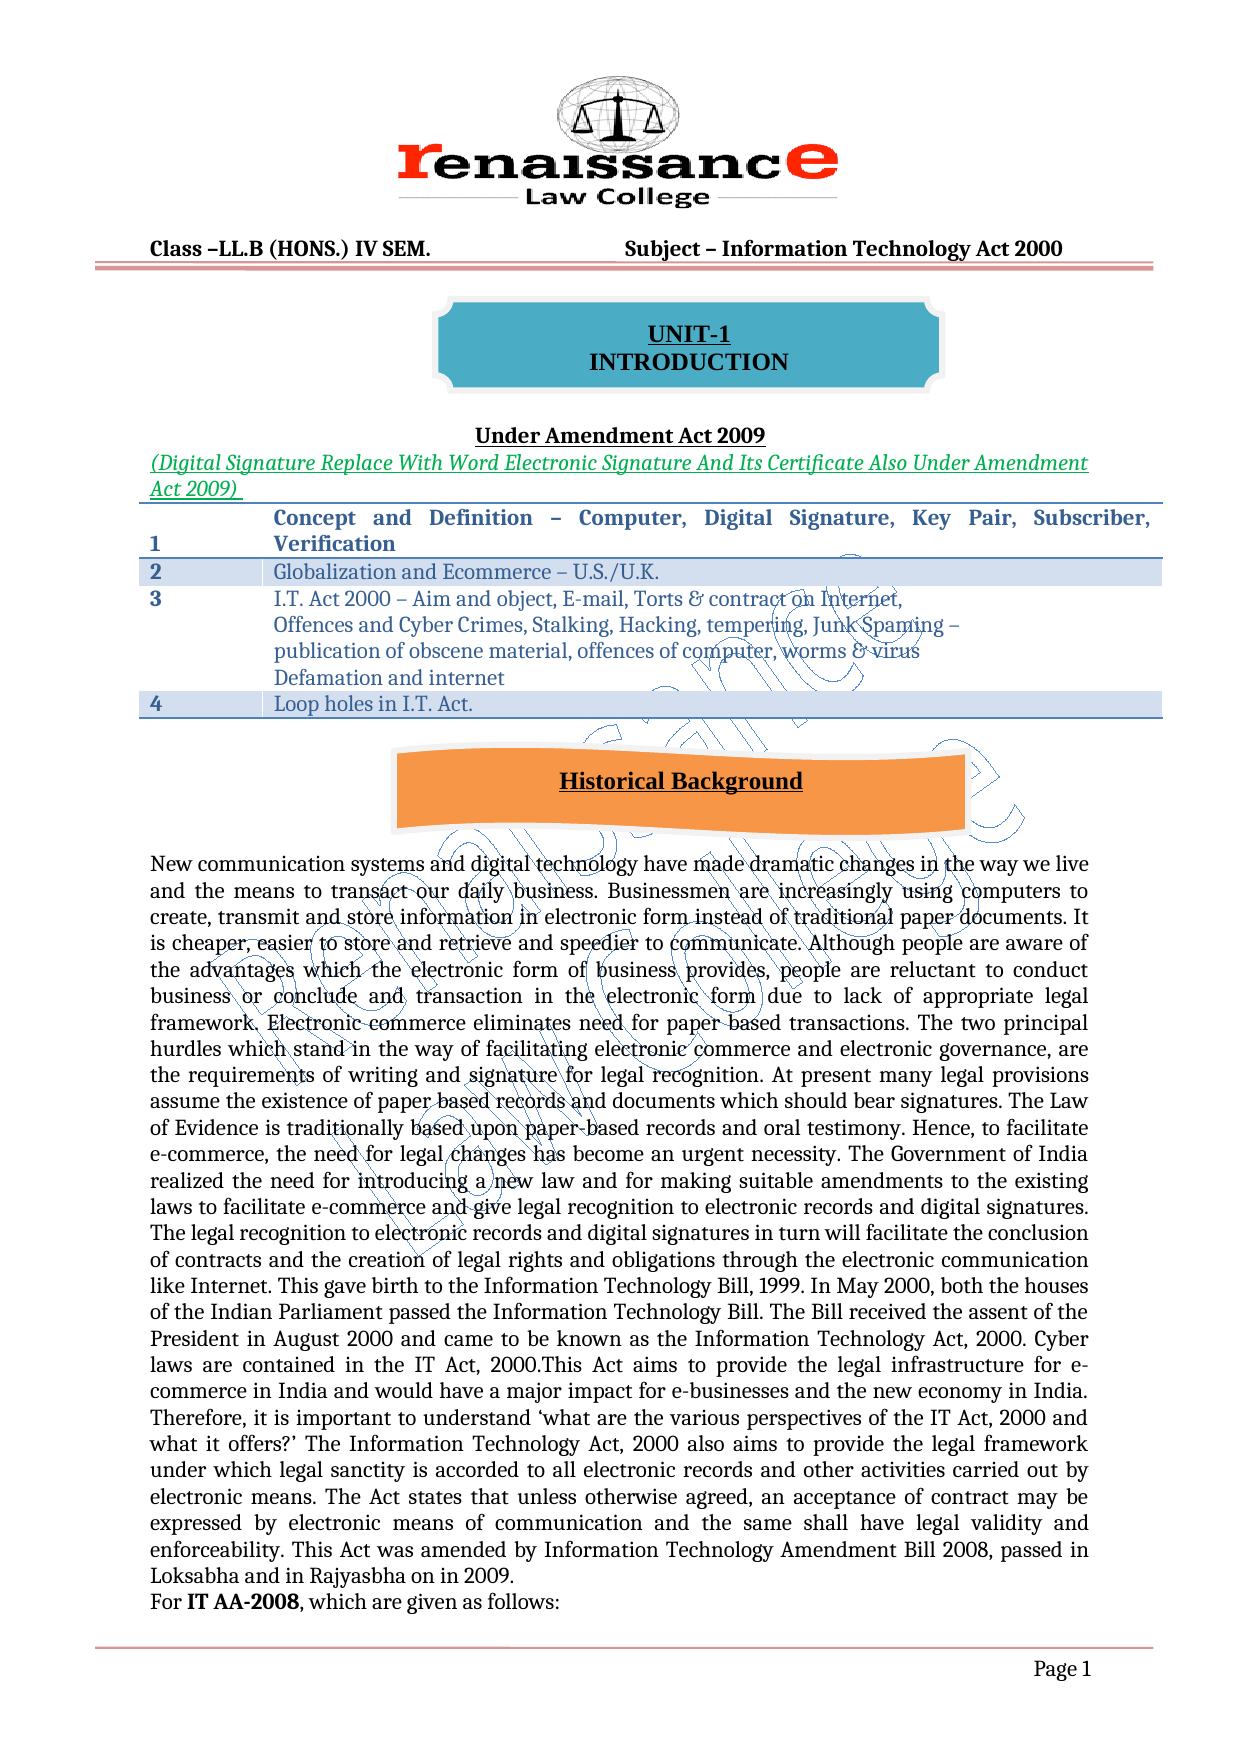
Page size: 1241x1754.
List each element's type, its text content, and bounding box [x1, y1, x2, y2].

table_header Concept and Definition – Computer, Digital Signature, Key Pair, Subscriber, Verification [263, 504, 1162, 557]
table_cell Globalization and Ecommerce – U.S./U.K. [263, 559, 1162, 586]
table_cell 2 [139, 559, 262, 586]
text (Digital Signature Replace With Word Electronic Signature And Its Certificate Also Under Amendment Act 2009) [150, 449, 1090, 502]
text New communication systems and digital technology have made dramatic changes in the way we live and the means to transact our daily business. Businessmen are increasingly using computers to create, transmit and store information in electronic form instead of traditional paper documents. It is cheaper, easier to store and retrieve and speedier to communicate. Although people are aware of the advantages which the electronic form of business provides, people are reluctant to conduct business or conclude and transaction in the electronic form due to lack of appropriate legal framework. Electronic commerce eliminates need for paper based transactions. The two principal hurdles which stand in the way of facilitating electronic commerce and electronic governance, are the requirements of writing and signature for legal recognition. At present many legal provisions assume the existence of paper based records and documents which should bear signatures. The Law of Evidence is traditionally based upon paper-based records and oral testimony. Hence, to facilitate e-commerce, the need for legal changes has become an urgent necessity. The Government of India realized the need for introducing a new law and for making suitable amendments to the existing laws to facilitate e-commerce and give legal recognition to electronic records and digital signatures. The legal recognition to electronic records and digital signatures in turn will facilitate the conclusion of contracts and the creation of legal rights and obligations through the electronic communication like Internet. This gave birth to the Information Technology Bill, 1999. In May 2000, both the houses of the Indian Parliament passed the Information Technology Bill. The Bill received the assent of the President in August 2000 and came to be known as the Information Technology Act, 2000. Cyber laws are contained in the IT Act, 2000.This Act aims to provide the legal infrastructure for e-commerce in India and would have a major impact for e-businesses and the new economy in India. Therefore, it is important to understand ‘what are the various perspectives of the IT Act, 2000 and what it offers?’ The Information Technology Act, 2000 also aims to provide the legal framework under which legal sanctity is accorded to all electronic records and other activities carried out by electronic means. The Act states that unless otherwise agreed, an acceptance of contract may be expressed by electronic means of communication and the same shall have legal validity and enforceability. This Act was amended by Information Technology Amendment Bill 2008, passed in Loksabha and in Rajyasbha on in 2009. [150, 851, 1090, 1589]
table_cell I.T. Act 2000 – Aim and object, E-mail, Torts & contract on Internet, Offences and Cyber Crimes, Stalking, Hacking, tempering, Junk Spaming – publication of obscene material, offences of computer, worms & virus Defamation and internet [263, 586, 1162, 691]
text Under Amendment Act 2009 [150, 423, 1090, 449]
text For IT AA-2008, which are given as follows: [150, 1589, 1090, 1615]
table_cell 4 [139, 691, 262, 717]
table_header 1 [139, 504, 262, 557]
table_cell 3 [139, 586, 262, 691]
picture [374, 75, 866, 209]
table_cell Loop holes in I.T. Act. [263, 691, 1162, 717]
